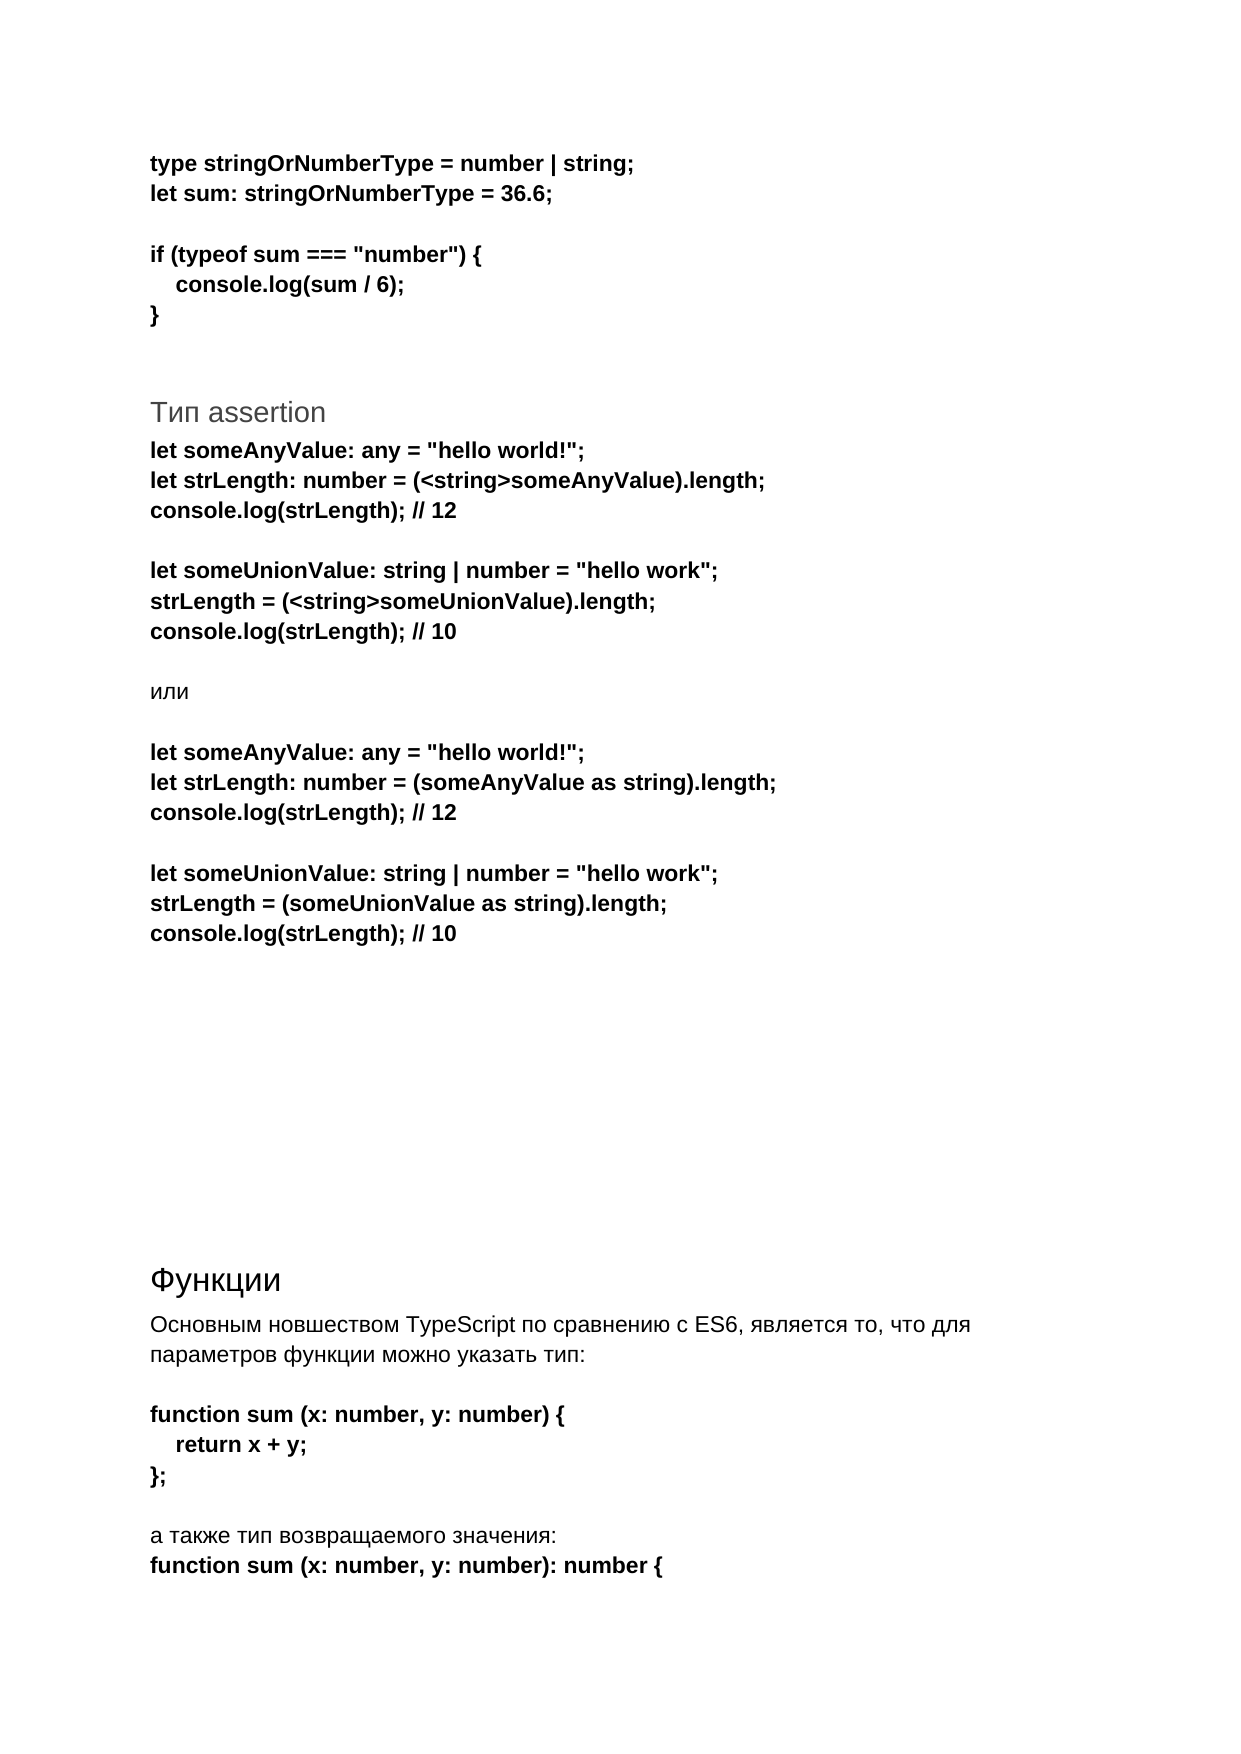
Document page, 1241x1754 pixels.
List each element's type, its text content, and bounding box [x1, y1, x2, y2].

text if (typeof sum === "number") { [150, 241, 1090, 267]
text console.log(strLength); // 12 [150, 799, 1090, 826]
text console.log(strLength); // 10 [150, 920, 1090, 946]
text function sum (x: number, y: number) { [150, 1401, 1090, 1427]
text strLength = (someUnionValue as string).length; [150, 890, 1090, 916]
text let someUnionValue: string | number = "hello work"; [150, 557, 1090, 584]
subtitle Функции [150, 1259, 1090, 1298]
text console.log(strLength); // 10 [150, 618, 1090, 644]
text let someAnyValue: any = "hello world!"; [150, 739, 1090, 765]
text Основным новшеством TypeScript по сравнению с ES6, является то, что для параметров функции можно указать тип: [150, 1311, 1090, 1367]
text console.log(sum / 6); [150, 271, 1090, 297]
text type stringOrNumberType = number | string; [150, 150, 1090, 176]
subtitle Тип assertion [150, 395, 1090, 428]
text return x + y; [150, 1431, 1090, 1458]
text }; [150, 1462, 1090, 1488]
text а также тип возвращаемого значения: [150, 1522, 1090, 1548]
text или [150, 678, 1090, 705]
text function sum (x: number, y: number): number { [150, 1552, 1090, 1578]
text } [150, 301, 1090, 327]
text strLength = (<string>someUnionValue).length; [150, 588, 1090, 614]
text let strLength: number = (someAnyValue as string).length; [150, 769, 1090, 795]
text let strLength: number = (<string>someAnyValue).length; [150, 467, 1090, 493]
text console.log(strLength); // 12 [150, 497, 1090, 523]
text let sum: stringOrNumberType = 36.6; [150, 180, 1090, 207]
text let someUnionValue: string | number = "hello work"; [150, 859, 1090, 886]
text let someAnyValue: any = "hello world!"; [150, 437, 1090, 463]
